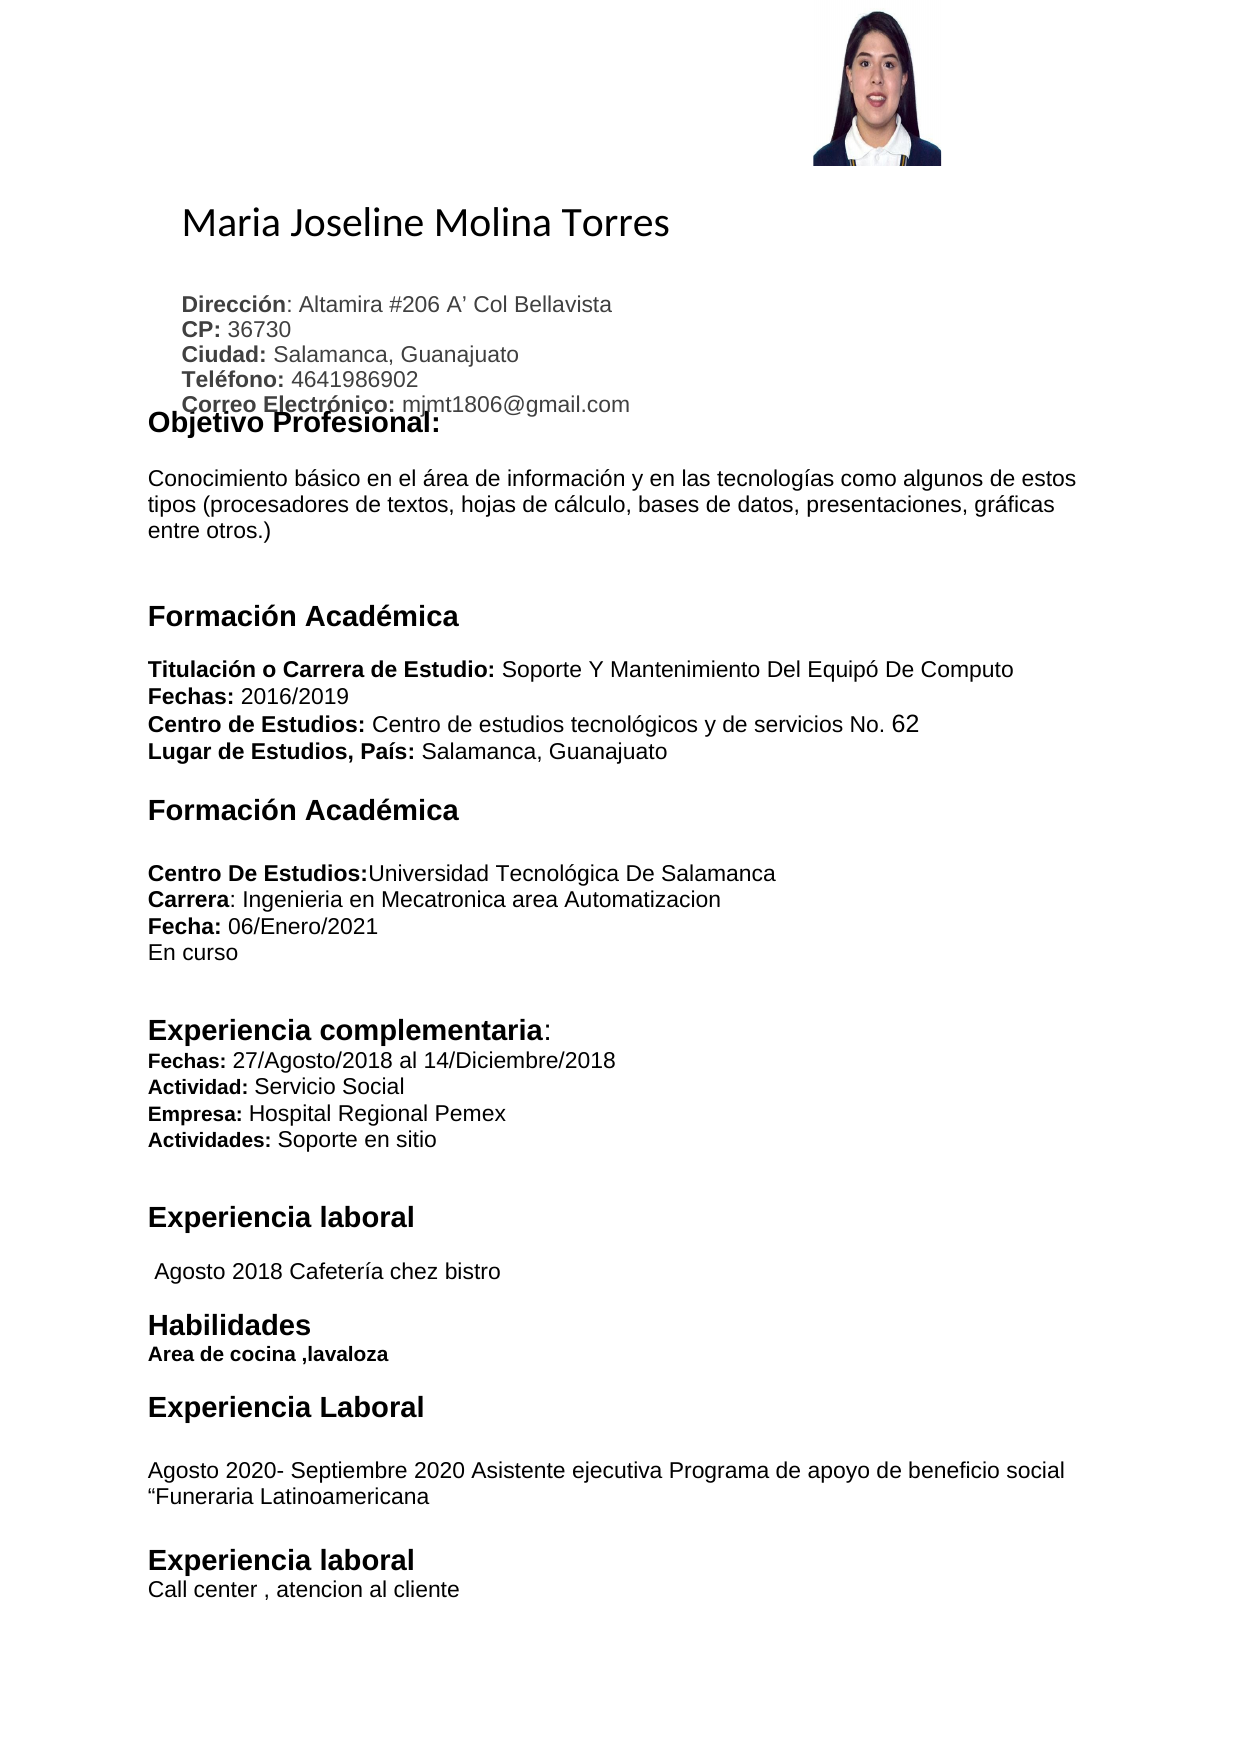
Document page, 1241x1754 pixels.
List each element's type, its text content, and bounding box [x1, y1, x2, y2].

text Experiencia laboral [148, 1543, 1098, 1576]
text Centro De Estudios:Universidad Tecnológica De Salamanca [148, 860, 1098, 886]
text Objetivo Profesional: [148, 405, 1098, 438]
text Experiencia complementaria: [148, 966, 1098, 1047]
text Formación Académica [148, 599, 1098, 632]
text Fechas: 2016/2019 [148, 683, 1098, 709]
text Titulación o Carrera de Estudio: Soporte Y Mantenimiento Del Equipó De Computo [148, 632, 1098, 683]
text Centro de Estudios: Centro de estudios tecnológicos y de servicios No. 62 [148, 709, 1098, 738]
text Agosto 2020- Septiembre 2020 Asistente ejecutiva Programa de apoyo de beneficio social “Funeraria Latinoamericana [148, 1457, 1098, 1509]
text Experiencia laboral [148, 1200, 1098, 1234]
text Actividades: Soporte en sitio [148, 1126, 1098, 1152]
text Call center , atencion al cliente [148, 1576, 1098, 1603]
text Carrera: Ingenieria en Mecatronica area Automatizacion [148, 886, 1098, 913]
text En curso [148, 939, 1098, 966]
text Experiencia Laboral [148, 1389, 1098, 1423]
text Formación Académica [148, 793, 1098, 827]
text Fecha: 06/Enero/2021 [148, 913, 1098, 939]
text Actividad: Servicio Social [148, 1073, 1098, 1100]
text Agosto 2018 Cafetería chez bistro [148, 1258, 1098, 1284]
text Conocimiento básico en el área de información y en las tecnologías como algunos de estos tipos (procesadores de textos, hojas de cálculo, bases de datos, presentaciones, gráficas entre otros.) [148, 465, 1098, 544]
text Lugar de Estudios, País: Salamanca, Guanajuato [148, 738, 1098, 764]
text Area de cocina ,lavaloza [148, 1342, 1098, 1366]
text Fechas: 27/Agosto/2018 al 14/Diciembre/2018 [148, 1047, 1098, 1073]
text Habilidades [148, 1308, 1098, 1342]
picture [813, 0, 942, 166]
text Empresa: Hospital Regional Pemex [148, 1100, 1098, 1126]
